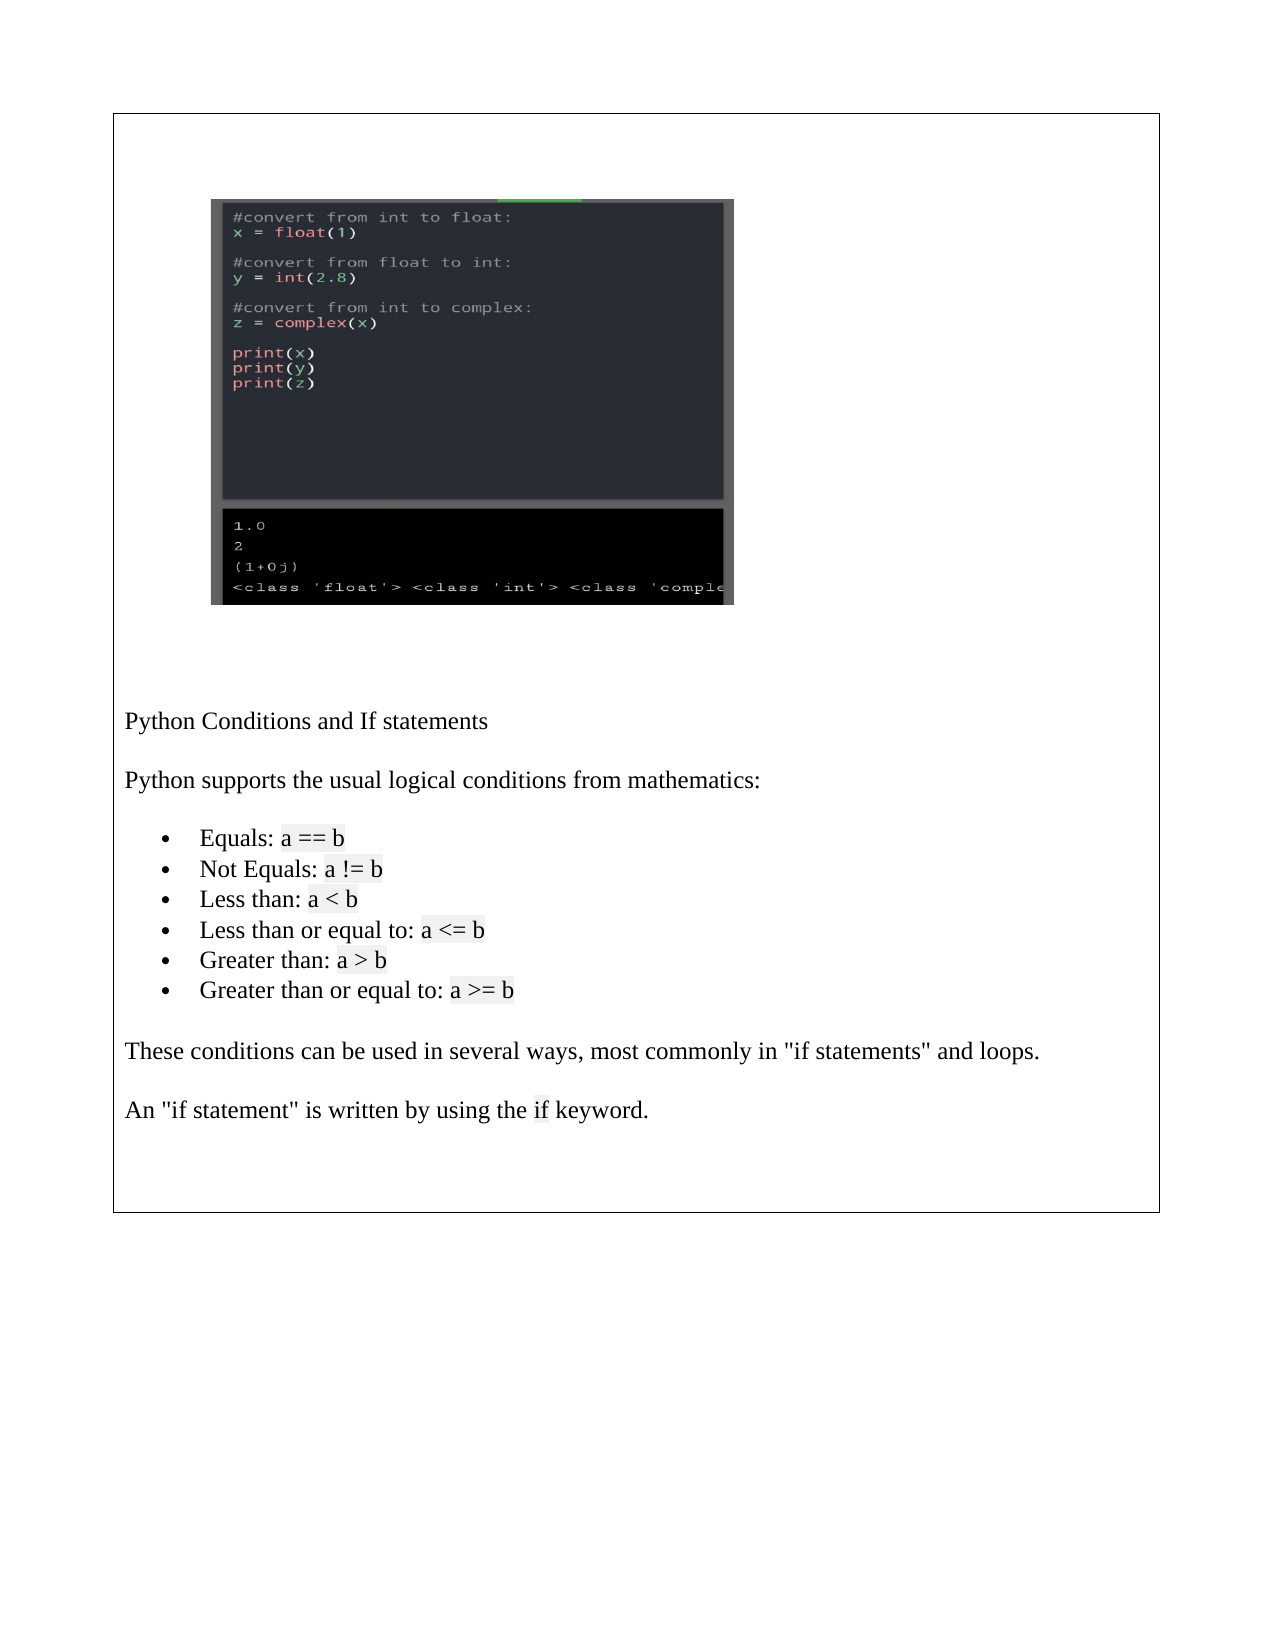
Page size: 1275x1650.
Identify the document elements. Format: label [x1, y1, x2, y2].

picture [210, 199, 734, 605]
table_cell [114, 114, 1159, 1212]
